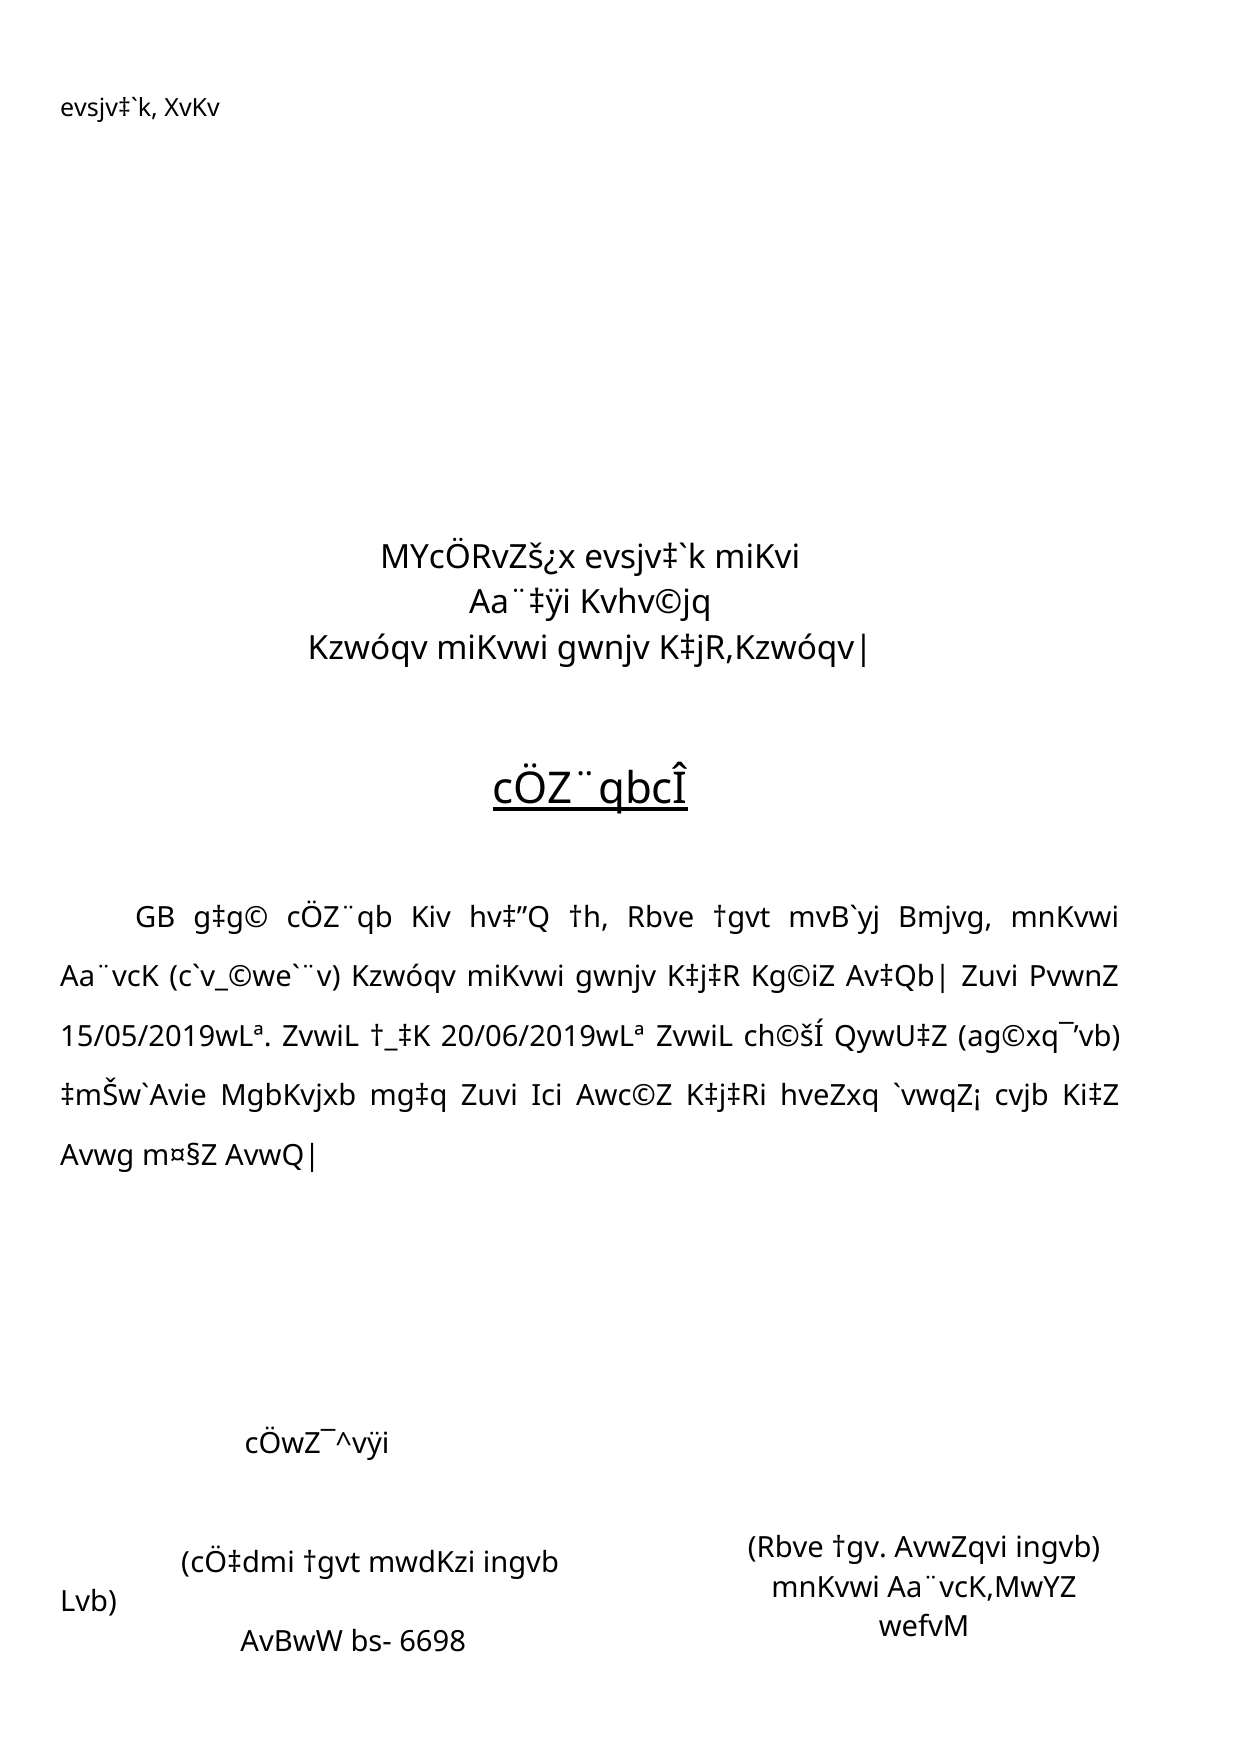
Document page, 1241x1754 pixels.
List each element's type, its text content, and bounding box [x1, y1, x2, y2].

text Aa¨‡ÿi Kvhv©jq [60, 578, 1120, 624]
text Kzwóqv miKvwi gwnjv K‡jR,Kzwóqv| [60, 624, 1120, 669]
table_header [49, 1422, 584, 1660]
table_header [585, 1422, 1113, 1660]
text cÖZ¨qbcÎ [60, 757, 1120, 817]
text MYcÖRvZš¿x evsjv‡`k miKvi [60, 533, 1120, 578]
text GB g‡g© cÖZ¨qb Kiv hv‡”Q †h, Rbve †gvt mvB`yj Bmjvg, mnKvwi Aa¨vcK (c`v_©we`¨v) Kzwóqv miKvwi gwnjv K‡j‡R Kg©iZ Av‡Qb| Zuvi PvwnZ 15/05/2019wLª. ZvwiL †_‡K 20/06/2019wLª ZvwiL ch©šÍ QywU‡Z (ag©xq¯’vb) ‡mŠw`Avie MgbKvjxb mg‡q Zuvi Ici Awc©Z K‡j‡Ri hveZxq `vwqZ¡ cvjb Ki‡Z Avwg m¤§Z AvwQ| [60, 896, 1120, 1174]
text evsjv‡`k, XvKv [60, 90, 1120, 124]
